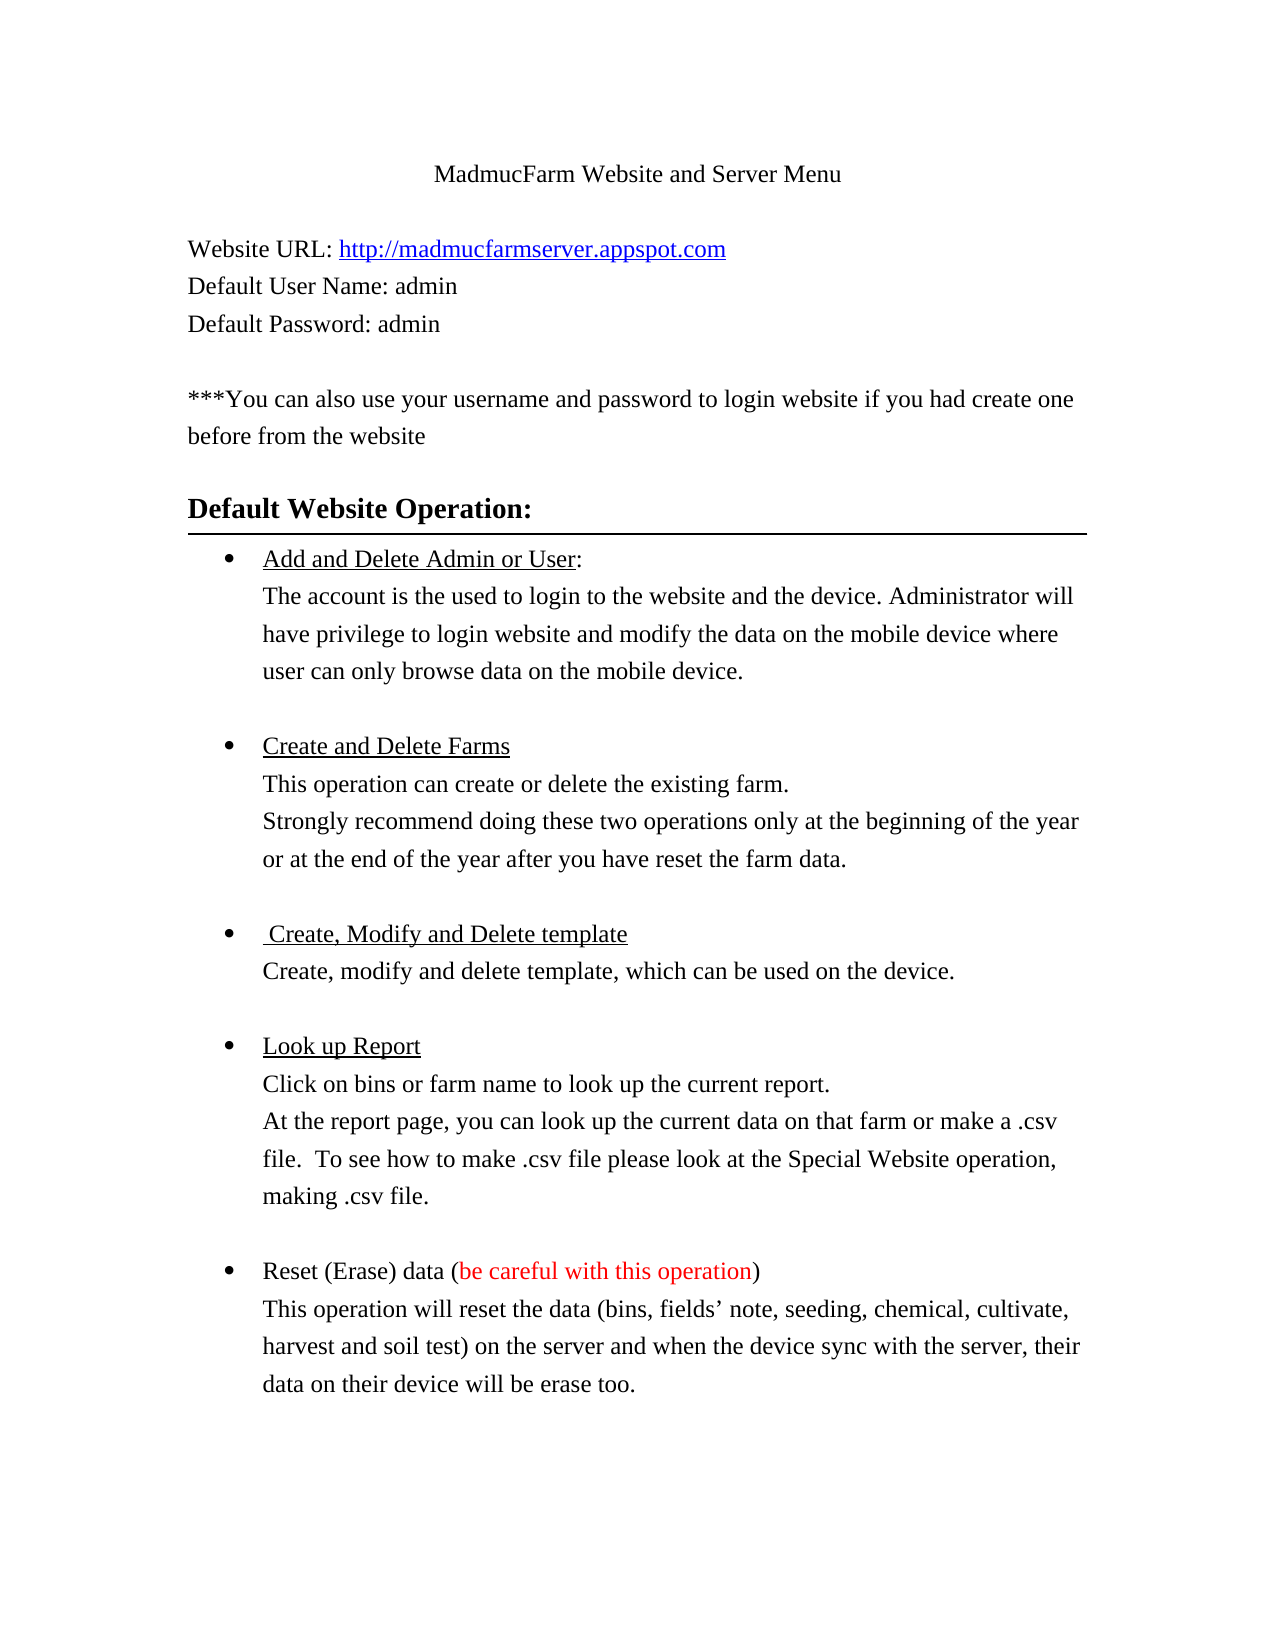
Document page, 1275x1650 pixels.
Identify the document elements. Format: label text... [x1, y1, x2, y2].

list The account is the used to login to the website and the device. Administrator will have privilege to login website and modify the data on the mobile device where user can only browse data on the mobile device. [262, 572, 1087, 685]
text Website URL: http://madmucfarmserver.appspot.com [187, 225, 1087, 262]
text This operation will reset the data (bins, fields’ note, seeding, chemical, cultivate, harvest and soil test) on the server and when the device sync with the server, their data on their device will be erase too. [262, 1285, 1087, 1397]
list Click on bins or farm name to look up the current report. [262, 1060, 1087, 1097]
list This operation can create or delete the existing farm. [262, 760, 1087, 797]
list Strongly recommend doing these two operations only at the beginning of the year or at the end of the year after you have reset the farm data. [262, 797, 1087, 872]
list Reset (Erase) data (be careful with this operation) [225, 1247, 1087, 1285]
list Create, modify and delete template, which can be used on the device. [262, 947, 1087, 985]
list Look up Report [225, 1022, 1087, 1060]
list Create and Delete Farms [225, 722, 1087, 760]
list Create, Modify and Delete template [225, 910, 1087, 947]
list At the report page, you can look up the current data on that farm or make a .csv file. To see how to make .csv file please look at the Special Website operation, making .csv file. [262, 1097, 1087, 1210]
text Default Password: admin [187, 300, 1087, 337]
text MadmucFarm Website and Server Menu [187, 150, 1087, 187]
text Default Website Operation: [187, 487, 1087, 535]
text Default User Name: admin [187, 262, 1087, 300]
text ***You can also use your username and password to login website if you had create one before from the website [187, 375, 1087, 450]
list Add and Delete Admin or User: [225, 535, 1087, 572]
